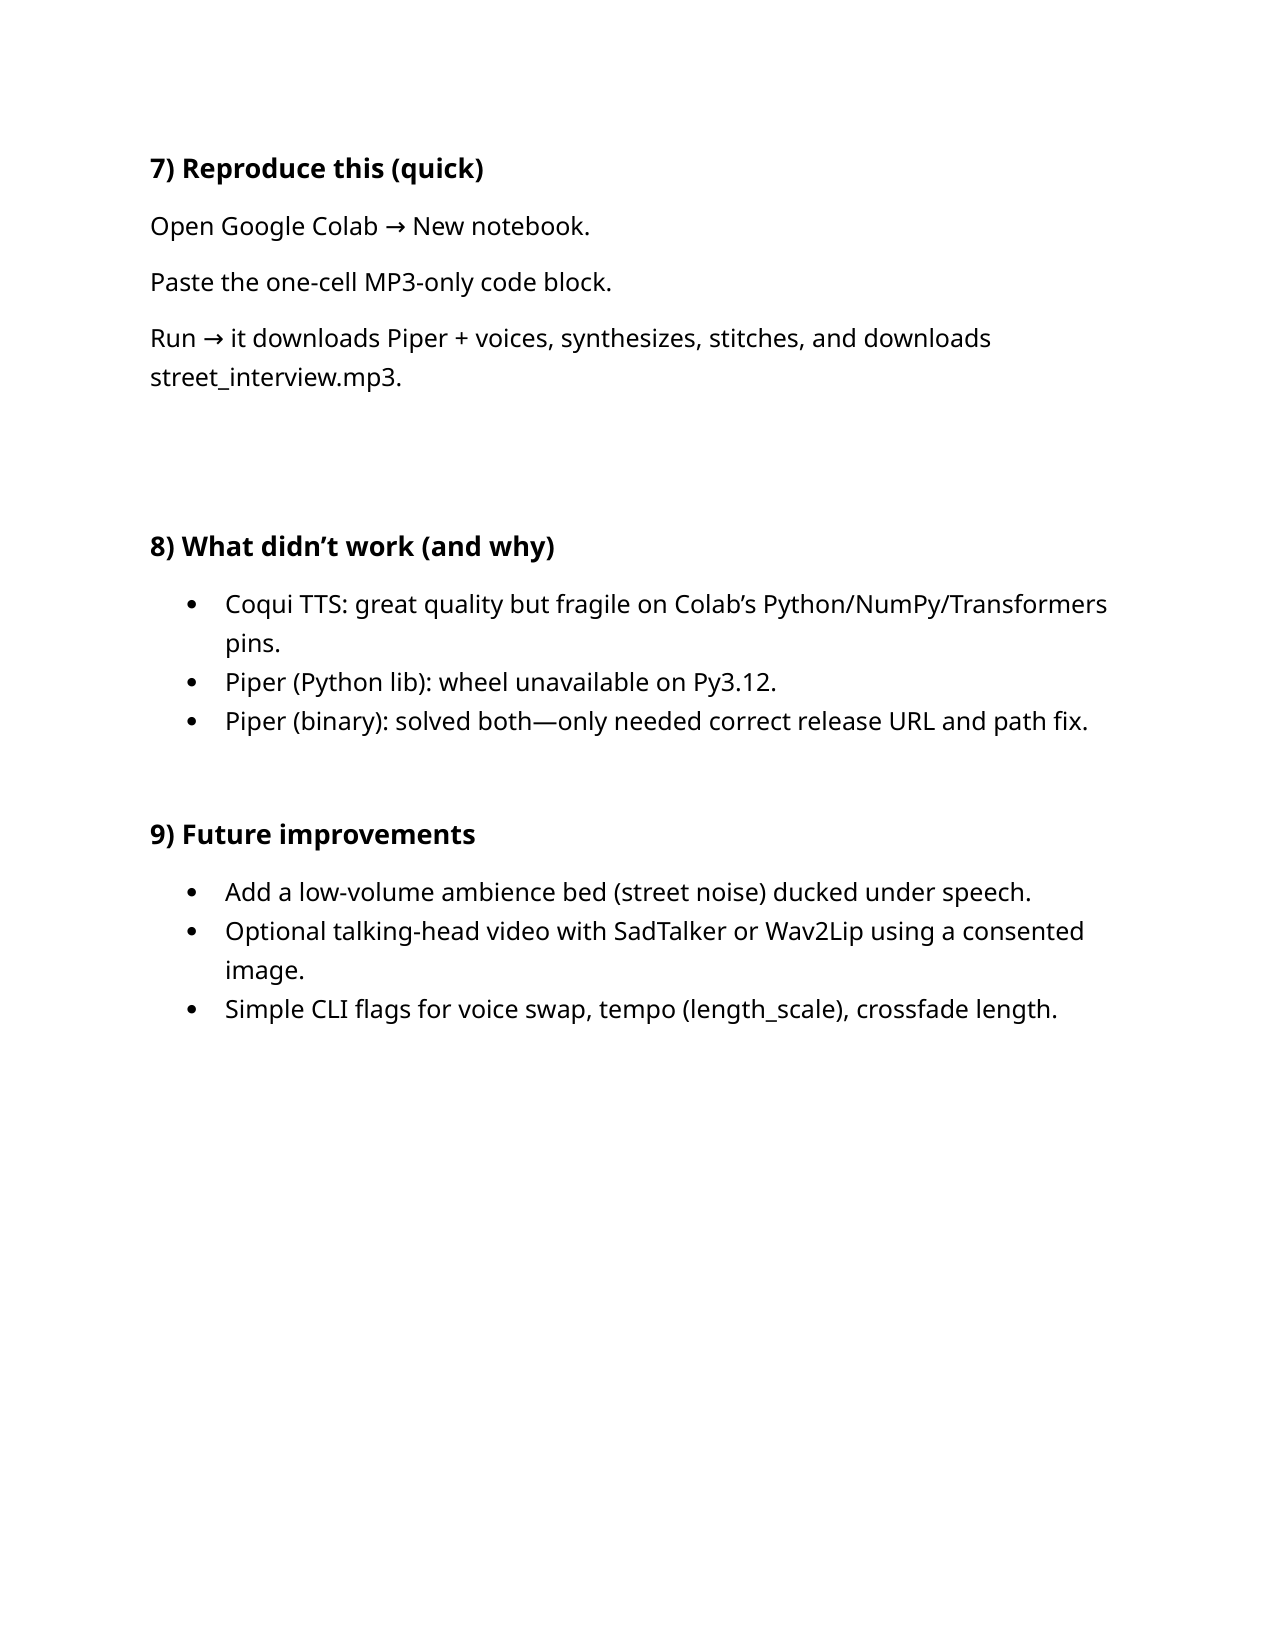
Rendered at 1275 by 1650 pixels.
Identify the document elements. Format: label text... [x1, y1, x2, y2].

list Coqui TTS: great quality but fragile on Colab’s Python/NumPy/Transformers pins. [187, 586, 1125, 660]
text Paste the one-cell MP3-only code block. [150, 265, 1125, 299]
list Piper (binary): solved both—only needed correct release URL and path fix. [187, 704, 1125, 738]
text Open Google Colab → New notebook. [150, 209, 1125, 243]
list Simple CLI flags for voice swap, tempo (length_scale), crossfade length. [187, 992, 1125, 1026]
text Run → it downloads Piper + voices, synthesizes, stitches, and downloads street_interview.mp3. [150, 321, 1125, 394]
text 9) Future improvements [150, 816, 1125, 852]
list Optional talking-head video with SadTalker or Wav2Lip using a consented image. [187, 914, 1125, 987]
list Piper (Python lib): wheel unavailable on Py3.12. [187, 665, 1125, 699]
list Add a low-volume ambience bed (street noise) ducked under speech. [187, 875, 1125, 909]
text 8) What didn’t work (and why) [150, 527, 1125, 564]
text 7) Reproduce this (quick) [150, 150, 1125, 187]
